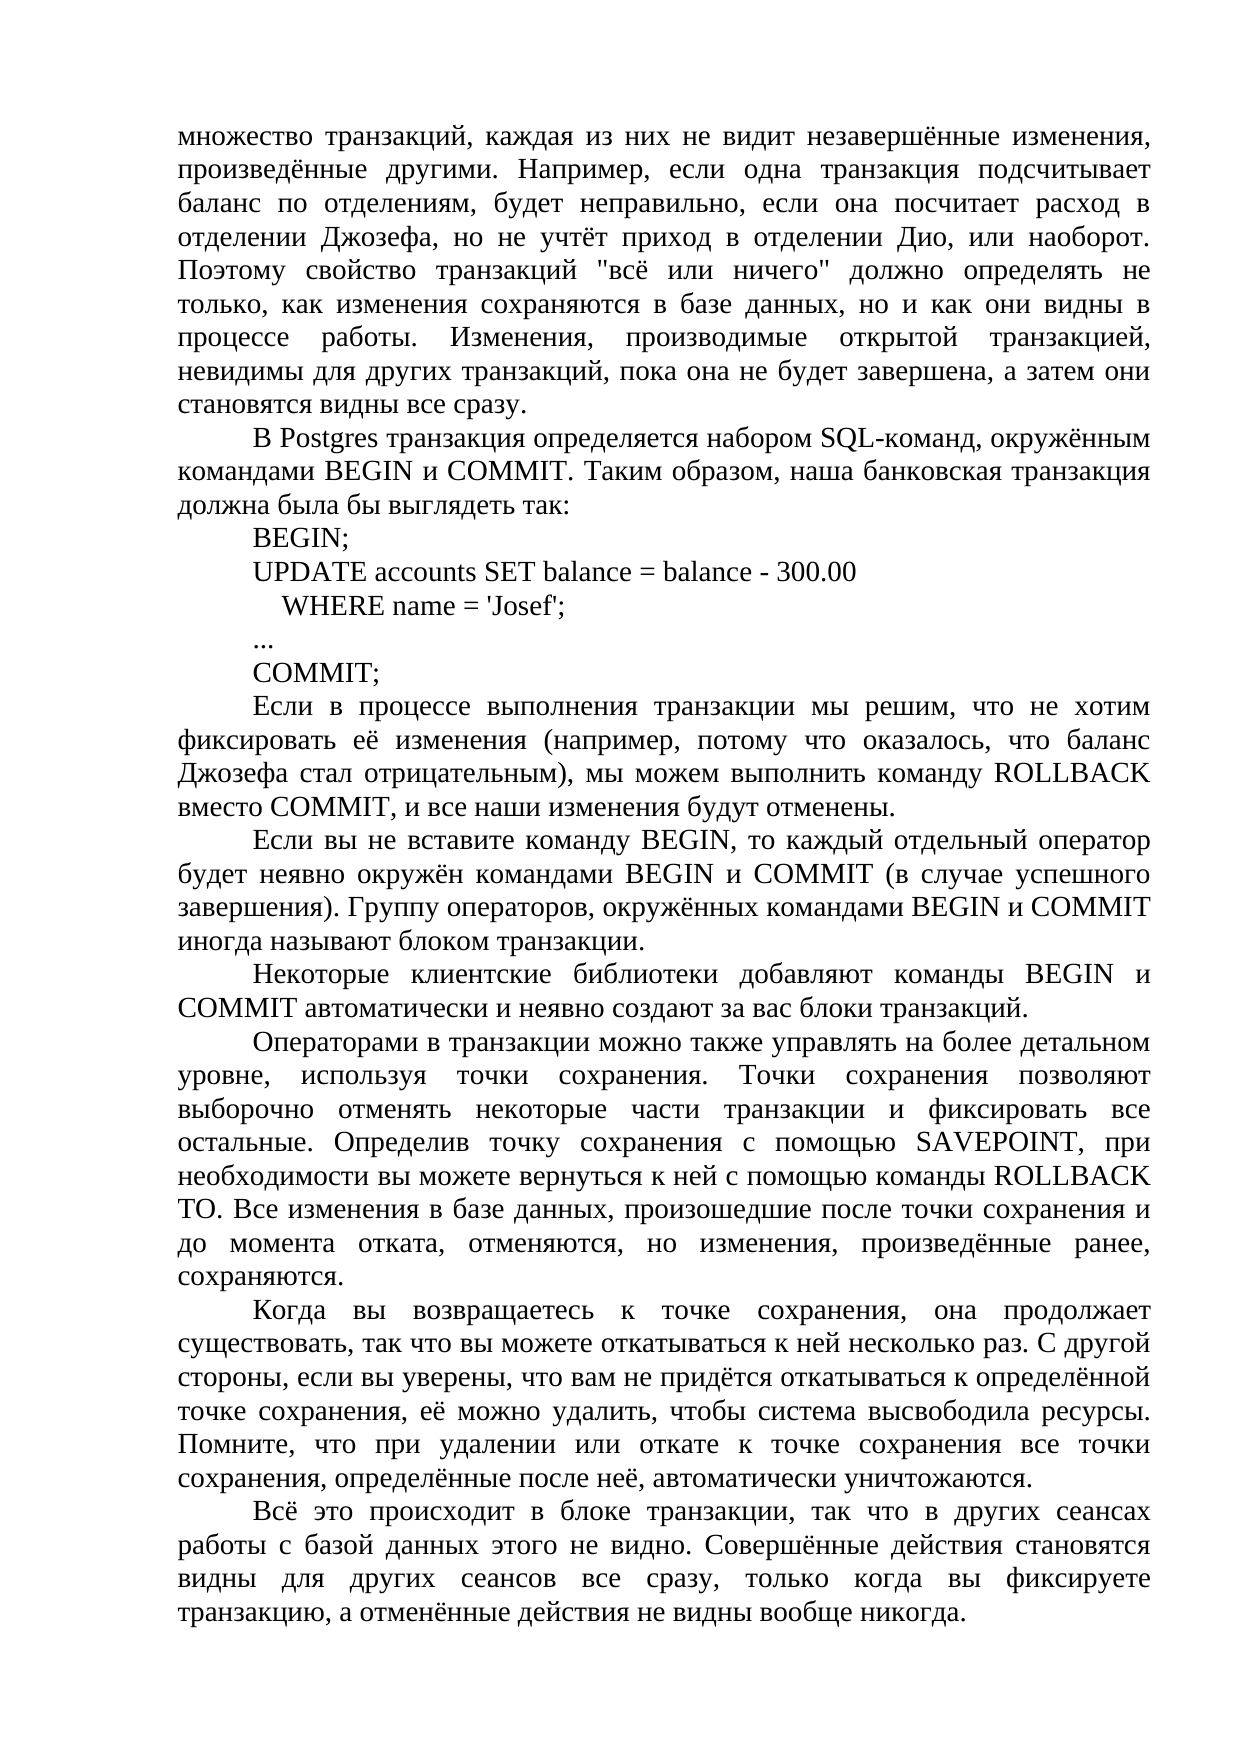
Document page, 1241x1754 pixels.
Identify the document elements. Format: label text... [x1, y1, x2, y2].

text UPDATE accounts SET balance = balance - 300.00 [177, 554, 1152, 588]
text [177, 118, 1152, 420]
text Некоторые клиентские библиотеки добавляют команды BEGIN и COMMIT автоматически и неявно создают за вас блоки транзакций. [177, 957, 1152, 1024]
text COMMIT; [177, 655, 1152, 688]
text WHERE name = 'Josef'; [177, 588, 1152, 621]
text В Postgres транзакция определяется набором SQL-команд, окружённым командами BEGIN и COMMIT. Таким образом, наша банковская транзакция должна была бы выглядеть так: [177, 420, 1152, 521]
text Когда вы возвращаетесь к точке сохранения, она продолжает существовать, так что вы можете откатываться к ней несколько раз. С другой стороны, если вы уверены, что вам не придётся откатываться к определённой точке сохранения, её можно удалить, чтобы система высвободила ресурсы. Помните, что при удалении или откате к точке сохранения все точки сохранения, определённые после неё, автоматически уничтожаются. [177, 1292, 1152, 1493]
text Операторами в транзакции можно также управлять на более детальном уровне, используя точки сохранения. Точки сохранения позволяют выборочно отменять некоторые части транзакции и фиксировать все остальные. Определив точку сохранения с помощью SAVEPOINT, при необходимости вы можете вернуться к ней с помощью команды ROLLBACK TO. Все изменения в базе данных, произошедшие после точки сохранения и до момента отката, отменяются, но изменения, произведённые ранее, сохраняются. [177, 1024, 1152, 1292]
text Если вы не вставите команду BEGIN, то каждый отдельный оператор будет неявно окружён командами BEGIN и COMMIT (в случае успешного завершения). Группу операторов, окружённых командами BEGIN и COMMIT иногда называют блоком транзакции. [177, 822, 1152, 957]
text Всё это происходит в блоке транзакции, так что в других сеансах работы с базой данных этого не видно. Совершённые действия становятся видны для других сеансов все сразу, только когда вы фиксируете транзакцию, а отменённые действия не видны вообще никогда. [177, 1493, 1152, 1627]
text Если в процессе выполнения транзакции мы решим, что не хотим фиксировать её изменения (например, потому что оказалось, что баланс Джозефа стал отрицательным), мы можем выполнить команду ROLLBACK вместо COMMIT, и все наши изменения будут отменены. [177, 688, 1152, 822]
text BEGIN; [177, 521, 1152, 554]
text ... [177, 621, 1152, 655]
